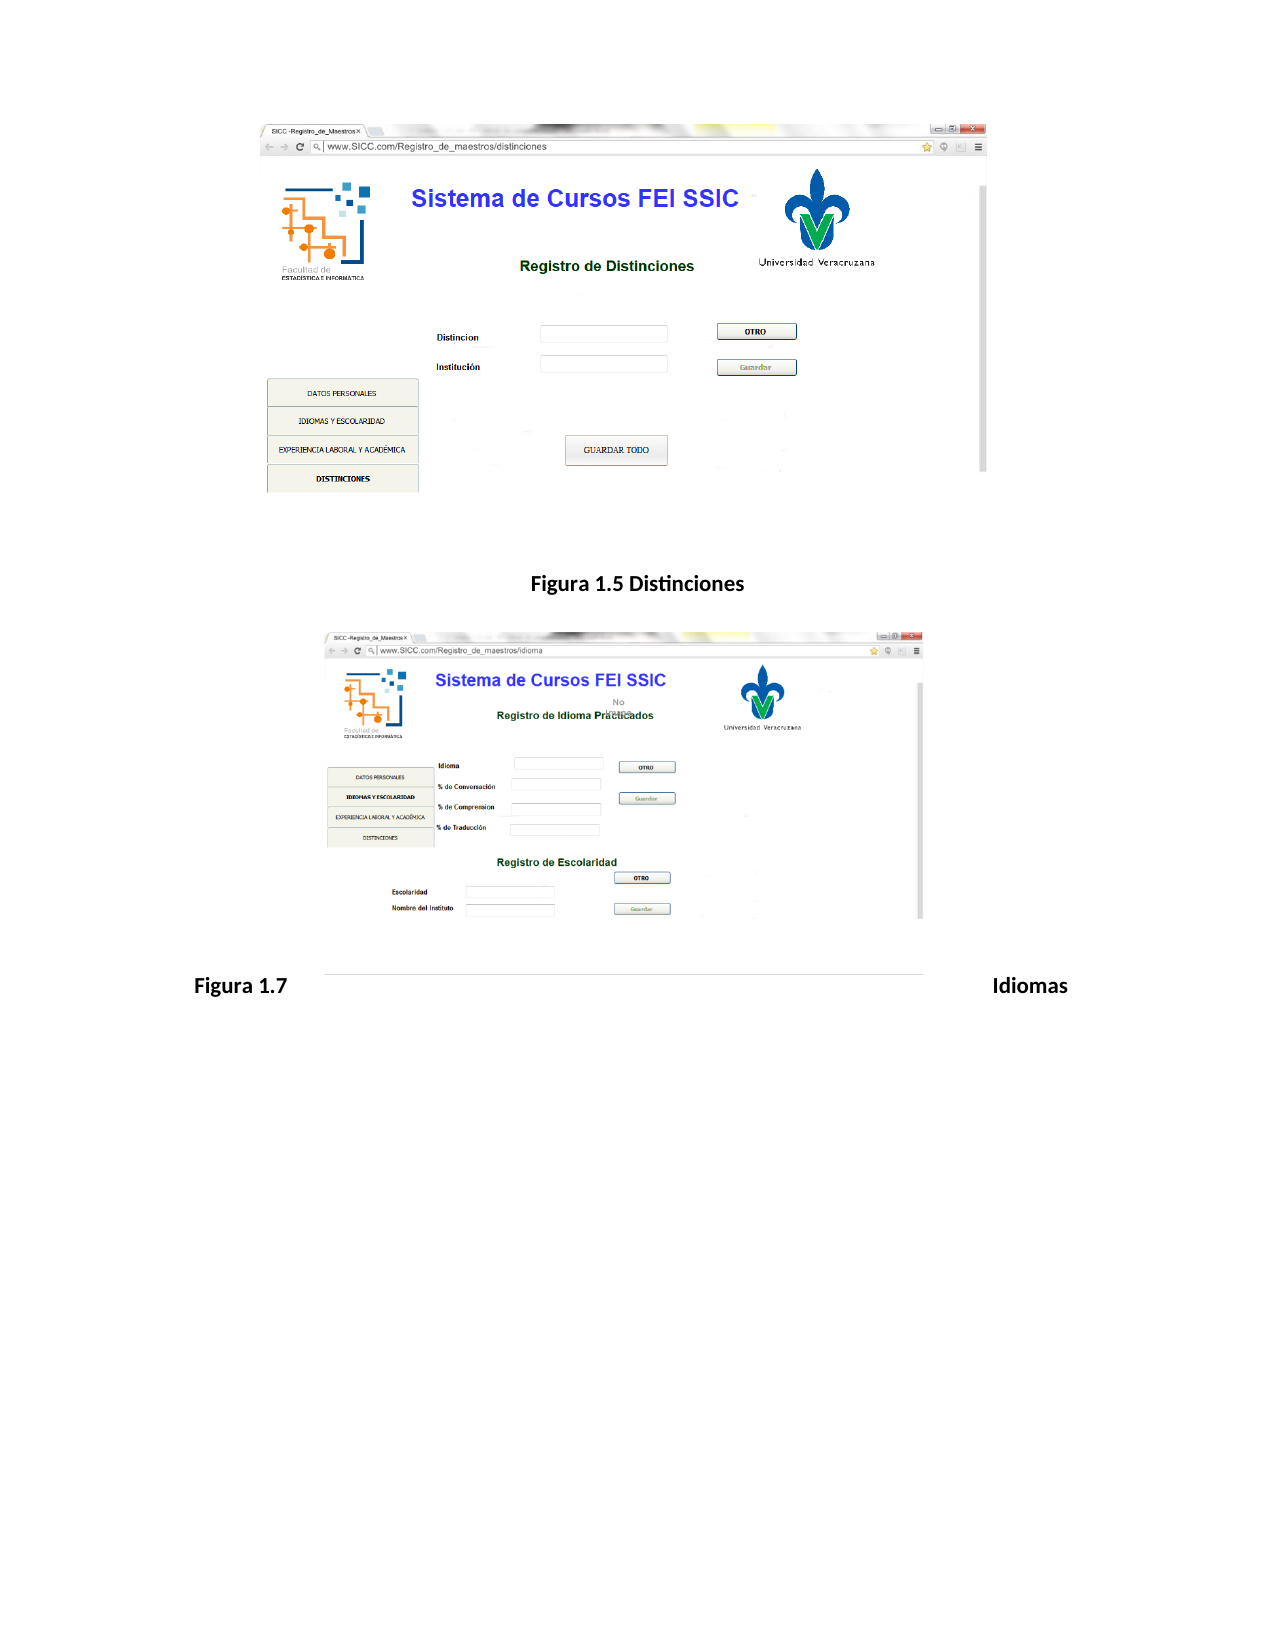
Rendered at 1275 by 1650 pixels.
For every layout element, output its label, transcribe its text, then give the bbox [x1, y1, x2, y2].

picture [252, 119, 998, 526]
text Figura 1.7 Idiomas [177, 972, 323, 999]
text Figura 1.5 Distinciones [177, 569, 1098, 597]
picture [323, 625, 944, 1007]
text Figura 1.7 Idiomas [944, 972, 1098, 999]
